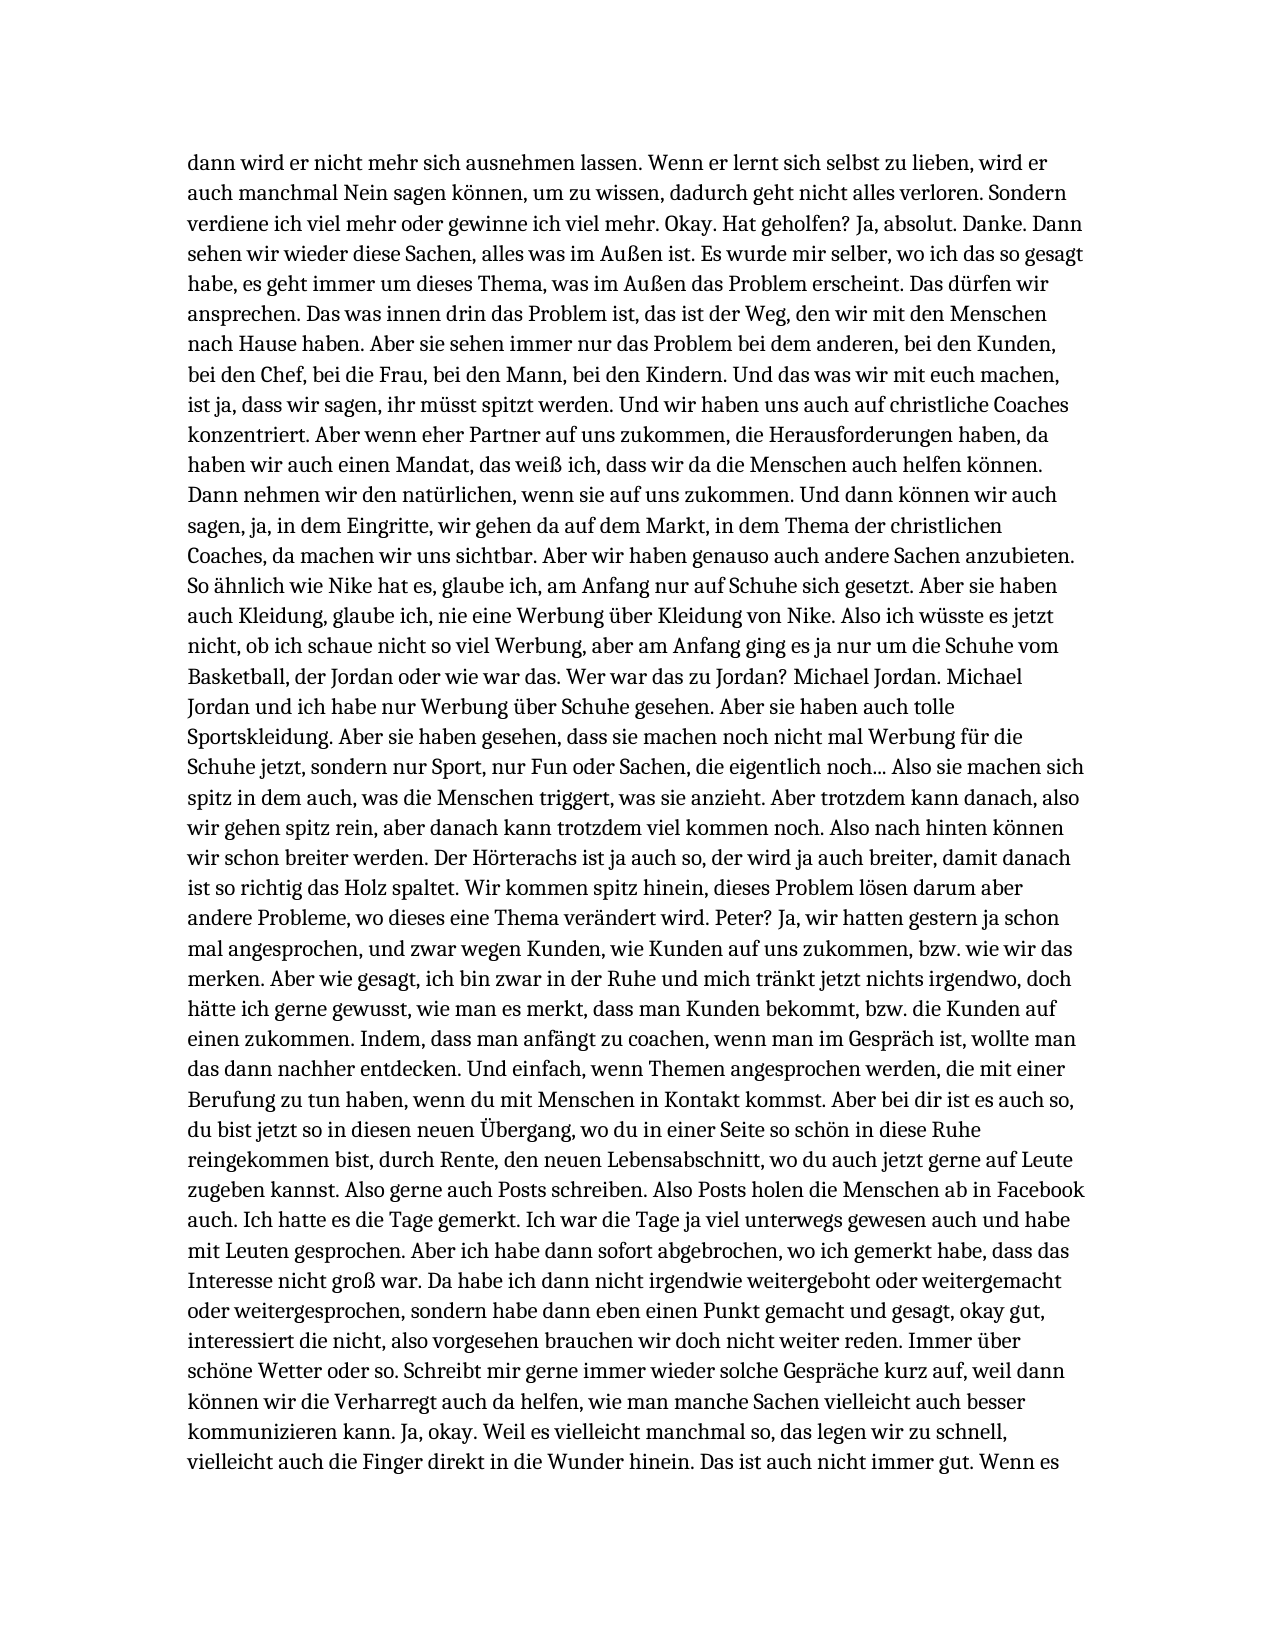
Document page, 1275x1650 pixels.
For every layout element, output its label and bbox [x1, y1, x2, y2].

text [187, 150, 1087, 1475]
